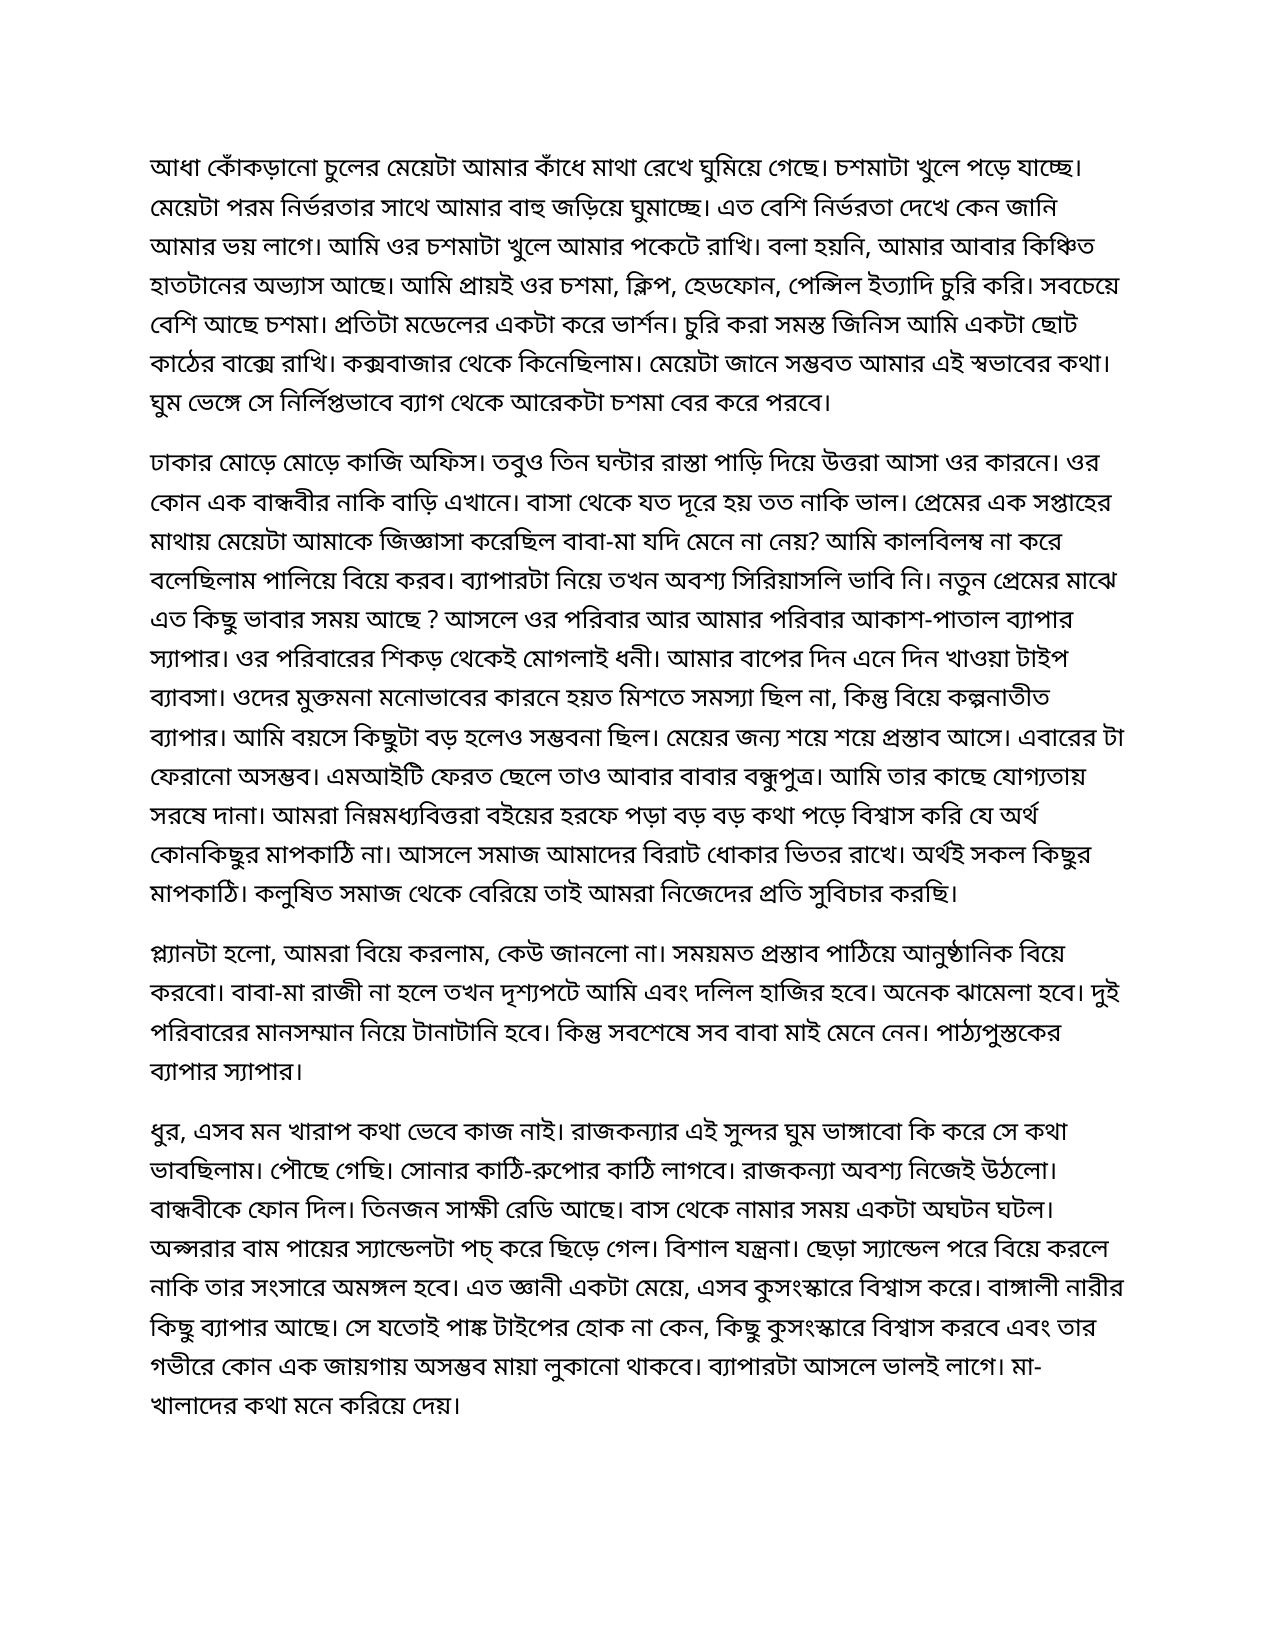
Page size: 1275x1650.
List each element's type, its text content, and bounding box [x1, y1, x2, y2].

text ঢাকার মোড়ে মোড়ে কাজি অফিস। তবুও তিন ঘন্টার রাস্তা পাড়ি দিয়ে উত্তরা আসা ওর কারনে। ওর কোন এক বান্ধবীর নাকি বাড়ি এখানে। বাসা থেকে যত দূরে হয় তত নাকি ভাল। প্রেমের এক সপ্তাহের মাথায় মেয়েটা আমাকে জিজ্ঞাসা করেছিল বাবা-মা যদি মেনে না নেয়? আমি কালবিলম্ব না করে বলেছিলাম পালিয়ে বিয়ে করব। ব্যাপারটা নিয়ে তখন অবশ্য সিরিয়াসলি ভাবি নি। নতুন প্রেমের মাঝে এত কিছু ভাবার সময় আছে ? আসলে ওর পরিবার আর আমার পরিবার আকাশ-পাতাল ব্যাপার স্যাপার। ওর পরিবারের শিকড় থেকেই মোগলাই ধনী। আমার বাপের দিন এনে দিন খাওয়া টাইপ ব্যাবসা। ওদের মুক্তমনা মনোভাবের কারনে হয়ত মিশতে সমস্যা ছিল না, কিন্তু বিয়ে কল্পনাতীত ব্যাপার। আমি বয়সে কিছুটা বড় হলেও সম্ভবনা ছিল। মেয়ের জন্য শয়ে শয়ে প্রস্তাব আসে। এবারের টা ফেরানো অসম্ভব। এমআইটি ফেরত ছেলে তাও আবার বাবার বন্ধুপুত্র। আমি তার কাছে যোগ্যতায় সরষে দানা। আমরা নিম্নমধ্যবিত্তরা বইয়ের হরফে পড়া বড় বড় কথা পড়ে বিশ্বাস করি যে অর্থ কোনকিছুর মাপকাঠি না। আসলে সমাজ আমাদের বিরাট ধোকার ভিতর রাখে। অর্থই সকল কিছুর মাপকাঠি। কলুষিত সমাজ থেকে বেরিয়ে তাই আমরা নিজেদের প্রতি সুবিচার করছি। [150, 445, 1125, 910]
text প্ল্যানটা হলো, আমরা বিয়ে করলাম, কেউ জানলো না। সময়মত প্রস্তাব পাঠিয়ে আনুষ্ঠানিক বিয়ে করবো। বাবা-মা রাজী না হলে তখন দৃশ্যপটে আমি এবং দলিল হাজির হবে। অনেক ঝামেলা হবে। দুই পরিবারের মানসম্মান নিয়ে টানাটানি হবে। কিন্তু সবশেষে সব বাবা মাই মেনে নেন। পাঠ্যপুস্তকের ব্যাপার স্যাপার। [150, 936, 1125, 1087]
text আধা কোঁকড়ানো চুলের মেয়েটা আমার কাঁধে মাথা রেখে ঘুমিয়ে গেছে। চশমাটা খুলে পড়ে যাচ্ছে। মেয়েটা পরম নির্ভরতার সাথে আমার বাহু জড়িয়ে ঘুমাচ্ছে। এত বেশি নির্ভরতা দেখে কেন জানি আমার ভয় লাগে। আমি ওর চশমাটা খুলে আমার পকেটে রাখি। বলা হয়নি, আমার আবার কিঞ্চিত হাতটানের অভ্যাস আছে। আমি প্রায়ই ওর চশমা, ক্লিপ, হেডফোন, পেন্সিল ইত্যাদি চুরি করি। সবচেয়ে বেশি আছে চশমা। প্রতিটা মডেলের একটা করে ভার্শন। চুরি করা সমস্ত জিনিস আমি একটা ছোট কাঠের বাক্সে রাখি। কক্সবাজার থেকে কিনেছিলাম। মেয়েটা জানে সম্ভবত আমার এই স্বভাবের কথা। ঘুম ভেঙ্গে সে নির্লিপ্তভাবে ব্যাগ থেকে আরেকটা চশমা বের করে পরবে। [150, 150, 1125, 419]
text ধুর, এসব মন খারাপ কথা ভেবে কাজ নাই। রাজকন্যার এই সুন্দর ঘুম ভাঙ্গাবো কি করে সে কথা ভাবছিলাম। পৌছে গেছি। সোনার কাঠি-রুপোর কাঠি লাগবে। রাজকন্যা অবশ্য নিজেই উঠলো। বান্ধবীকে ফোন দিল। তিনজন সাক্ষী রেডি আছে। বাস থেকে নামার সময় একটা অঘটন ঘটল। অপ্সরার বাম পায়ের স্যান্ডেলটা পচ্ করে ছিড়ে গেল। বিশাল যন্ত্রনা। ছেড়া স্যান্ডেল পরে বিয়ে করলে নাকি তার সংসারে অমঙ্গল হবে। এত জ্ঞানী একটা মেয়ে, এসব কুসংস্কারে বিশ্বাস করে। বাঙ্গালী নারীর কিছু ব্যাপার আছে। সে যতোই পাঙ্ক টাইপের হোক না কেন, কিছু কুসংস্কারে বিশ্বাস করবে এবং তার গভীরে কোন এক জায়গায় অসম্ভব মায়া লুকানো থাকবে। ব্যাপারটা আসলে ভালই লাগে। মা-খালাদের কথা মনে করিয়ে দেয়। [150, 1113, 1125, 1422]
